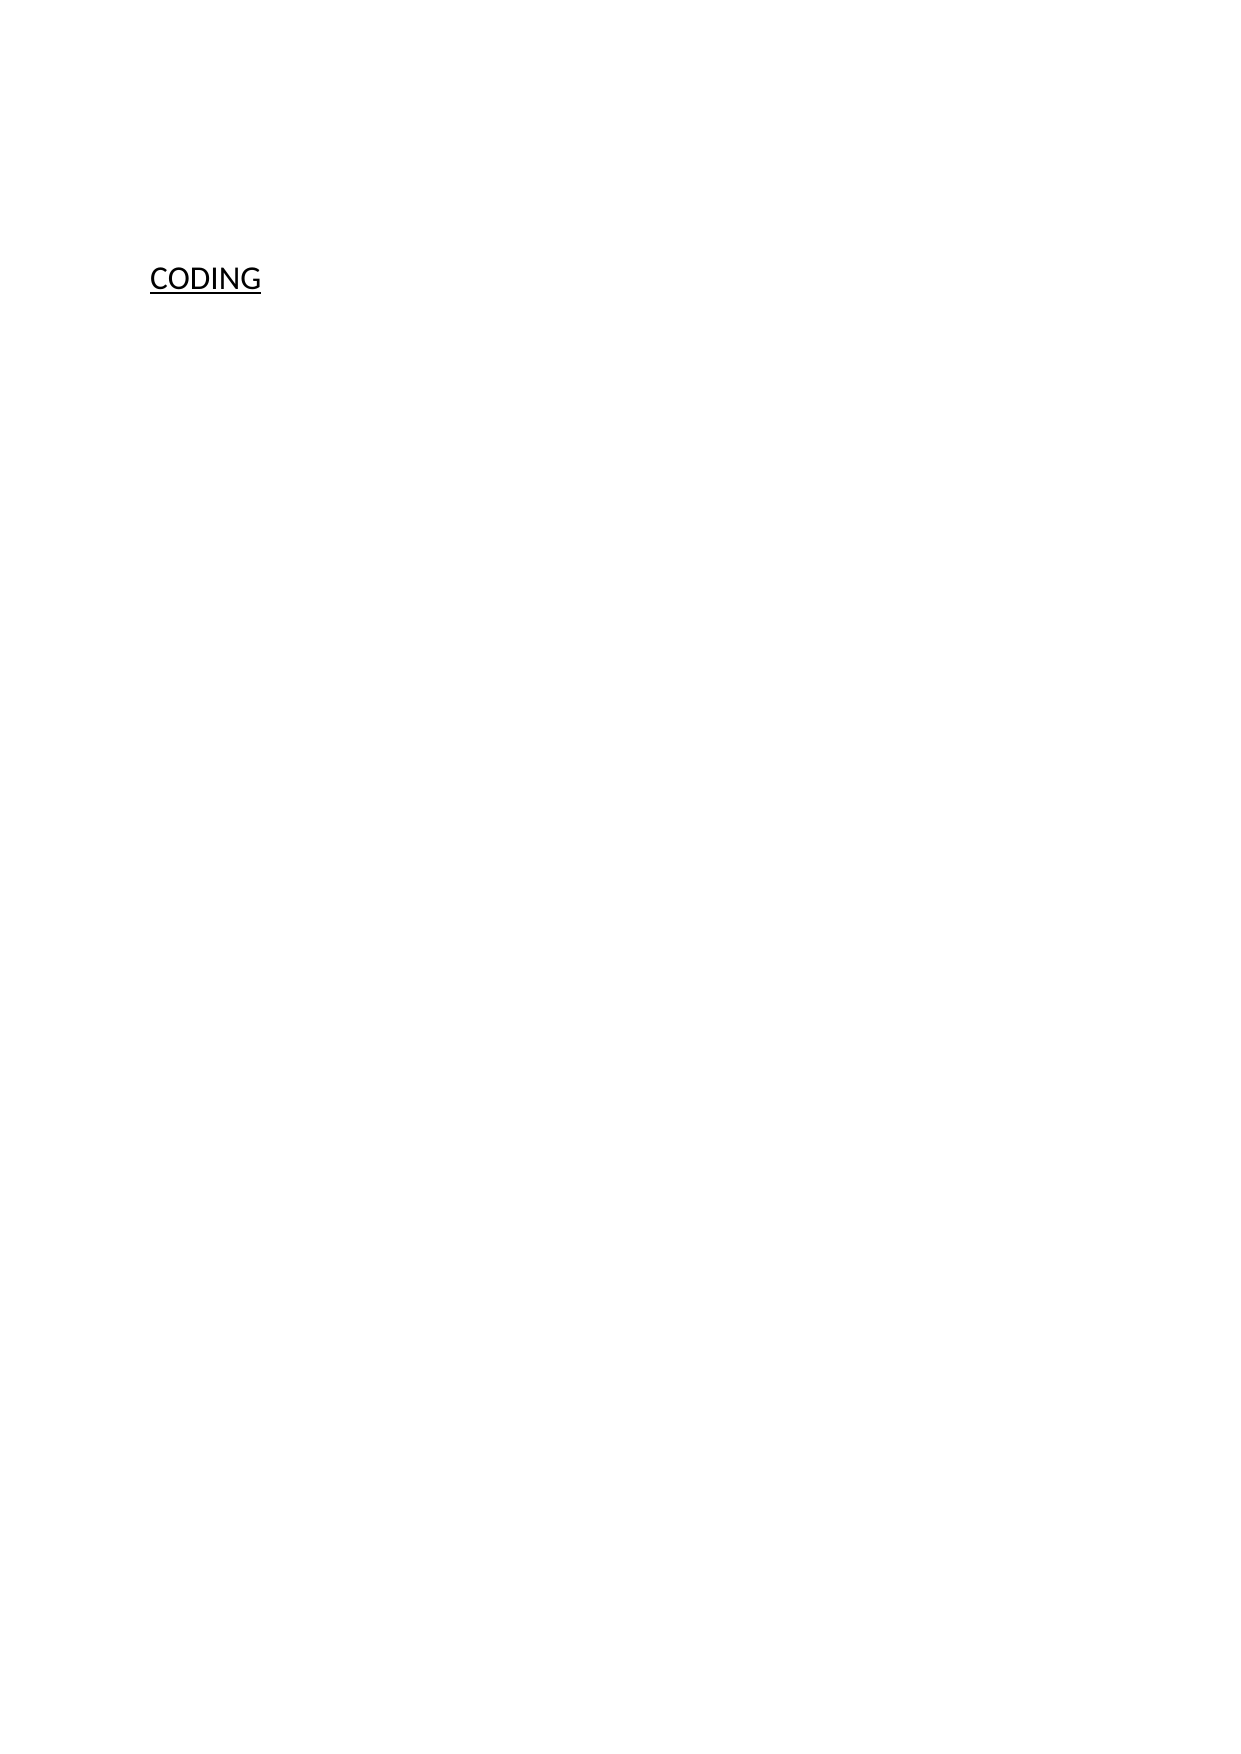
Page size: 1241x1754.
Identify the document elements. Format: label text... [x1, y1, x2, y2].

text CODING [150, 257, 1090, 298]
